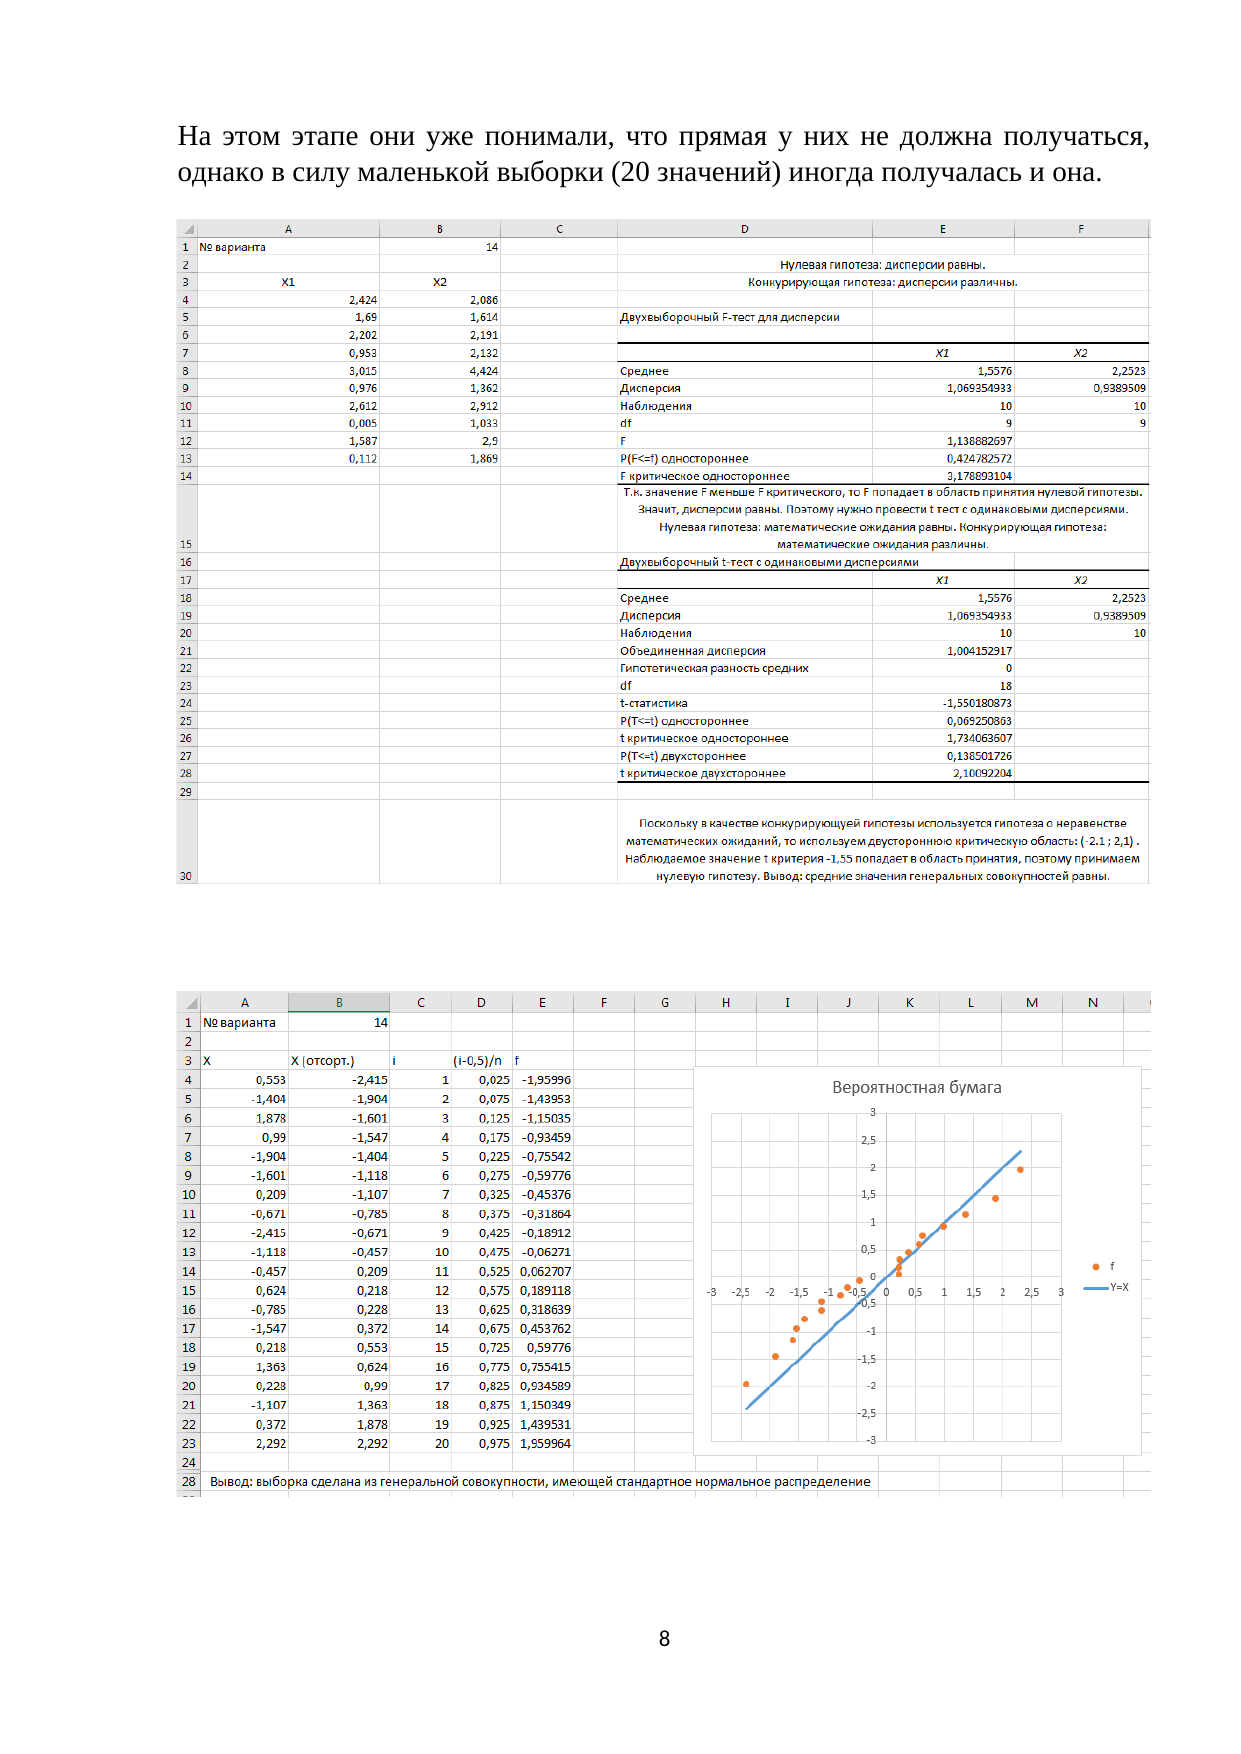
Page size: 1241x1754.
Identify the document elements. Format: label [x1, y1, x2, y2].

picture [176, 219, 1151, 884]
text [177, 118, 1152, 188]
picture [176, 991, 1151, 1497]
